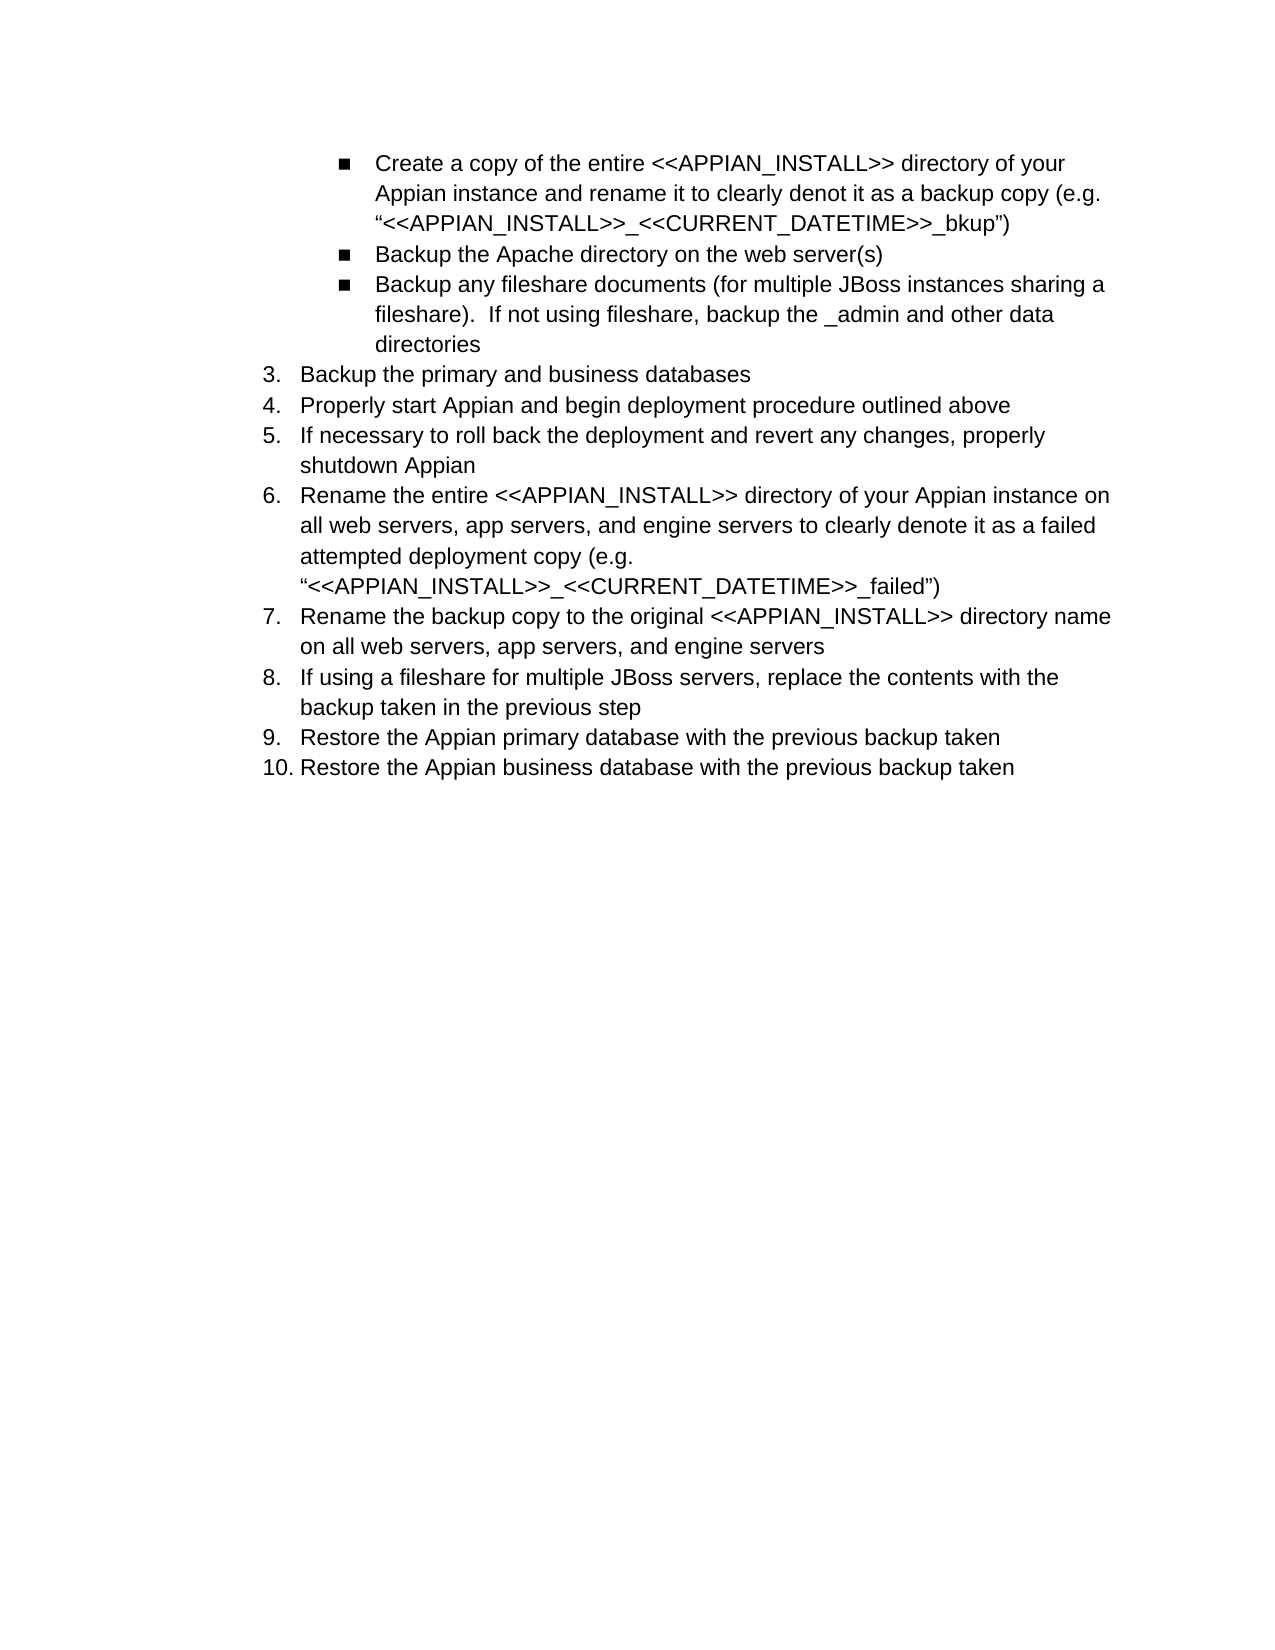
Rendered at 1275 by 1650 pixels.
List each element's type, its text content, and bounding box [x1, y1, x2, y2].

list Restore the Appian primary database with the previous backup taken [262, 724, 1125, 750]
list Restore the Appian business database with the previous backup taken [262, 754, 1125, 781]
list Properly start Appian and begin deployment procedure outlined above [262, 392, 1125, 418]
list Create a copy of the entire <<APPIAN_INSTALL>> directory of your Appian instance and rename it to clearly denot it as a backup copy (e.g. “<<APPIAN_INSTALL>>_<<CURRENT_DATETIME>>_bkup”) [337, 150, 1125, 237]
list Rename the entire <<APPIAN_INSTALL>> directory of your Appian instance on all web servers, app servers, and engine servers to clearly denote it as a failed attempted deployment copy (e.g. “<<APPIAN_INSTALL>>_<<CURRENT_DATETIME>>_failed”) [262, 482, 1125, 599]
list If necessary to roll back the deployment and revert any changes, properly shutdown Appian [262, 422, 1125, 478]
list Backup the primary and business databases [262, 361, 1125, 388]
list Backup any fileshare documents (for multiple JBoss instances sharing a fileshare). If not using fileshare, backup the _admin and other data directories [337, 271, 1125, 358]
list Rename the backup copy to the original <<APPIAN_INSTALL>> directory name on all web servers, app servers, and engine servers [262, 603, 1125, 660]
list Backup the Apache directory on the web server(s) [337, 241, 1125, 267]
list If using a fileshare for multiple JBoss servers, replace the contents with the backup taken in the previous step [262, 663, 1125, 720]
